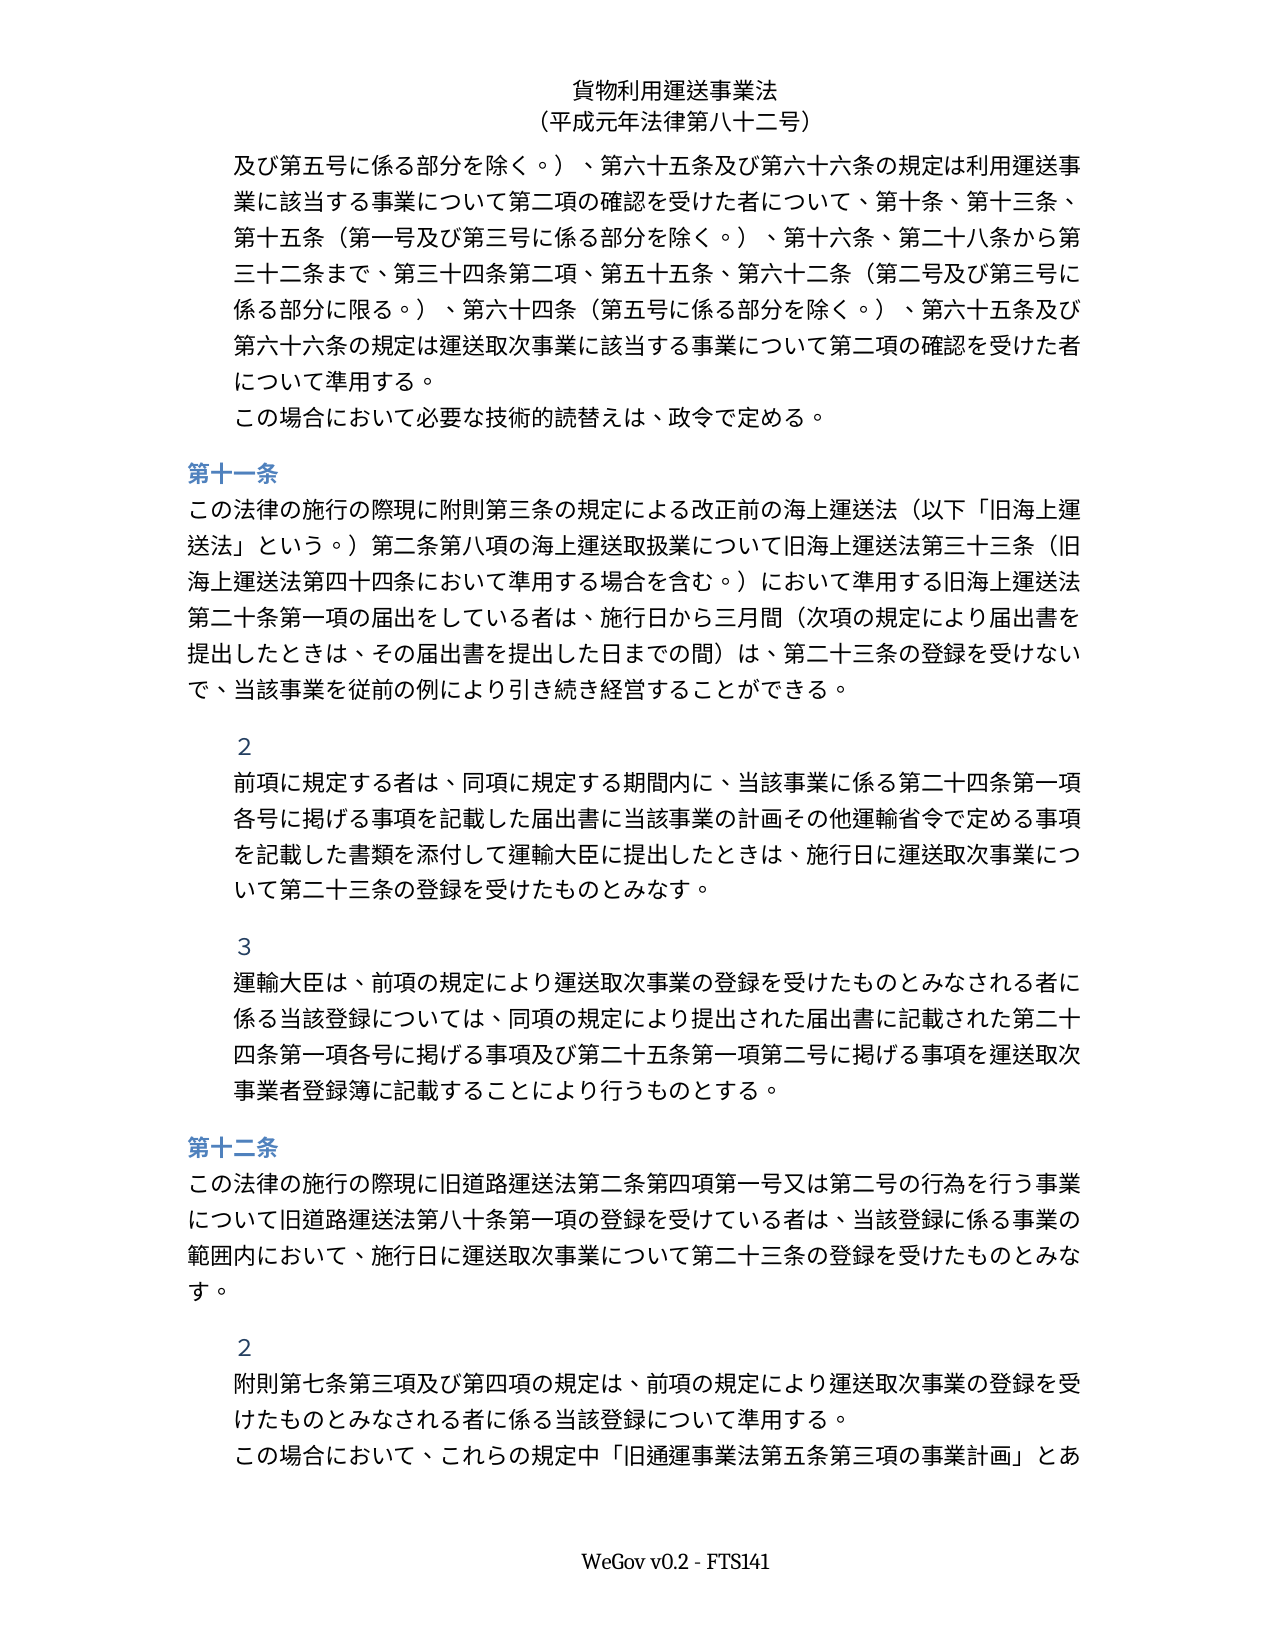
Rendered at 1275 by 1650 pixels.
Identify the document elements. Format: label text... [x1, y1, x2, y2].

text この法律の施行の際現に旧道路運送法第二条第四項第一号又は第二号の行為を行う事業について旧道路運送法第八十条第一項の登録を受けている者は、当該登録に係る事業の範囲内において、施行日に運送取次事業について第二十三条の登録を受けたものとみなす。 [187, 1168, 1087, 1307]
subtitle ２ [233, 731, 1087, 762]
subtitle 第十一条 [187, 458, 1087, 489]
text 前項に規定する者は、同項に規定する期間内に、当該事業に係る第二十四条第一項各号に掲げる事項を記載した届出書に当該事業の計画その他運輸省令で定める事項を記載した書類を添付して運輸大臣に提出したときは、施行日に運送取次事業について第二十三条の登録を受けたものとみなす。 [233, 767, 1087, 906]
subtitle 第十二条 [187, 1132, 1087, 1163]
text 運輸大臣は、前項の規定により運送取次事業の登録を受けたものとみなされる者に係る当該登録については、同項の規定により提出された届出書に記載された第二十四条第一項各号に掲げる事項及び第二十五条第一項第二号に掲げる事項を運送取次事業者登録簿に記載することにより行うものとする。 [233, 967, 1087, 1106]
text この法律の施行の際現に附則第三条の規定による改正前の海上運送法（以下「旧海上運送法」という。）第二条第八項の海上運送取扱業について旧海上運送法第三十三条（旧海上運送法第四十四条において準用する場合を含む。）において準用する旧海上運送法第二十条第一項の届出をしている者は、施行日から三月間（次項の規定により届出書を提出したときは、その届出書を提出した日までの間）は、第二十三条の登録を受けないで、当該事業を従前の例により引き続き経営することができる。 [187, 494, 1087, 705]
subtitle ３ [233, 931, 1087, 962]
subtitle ２ [233, 1332, 1087, 1363]
